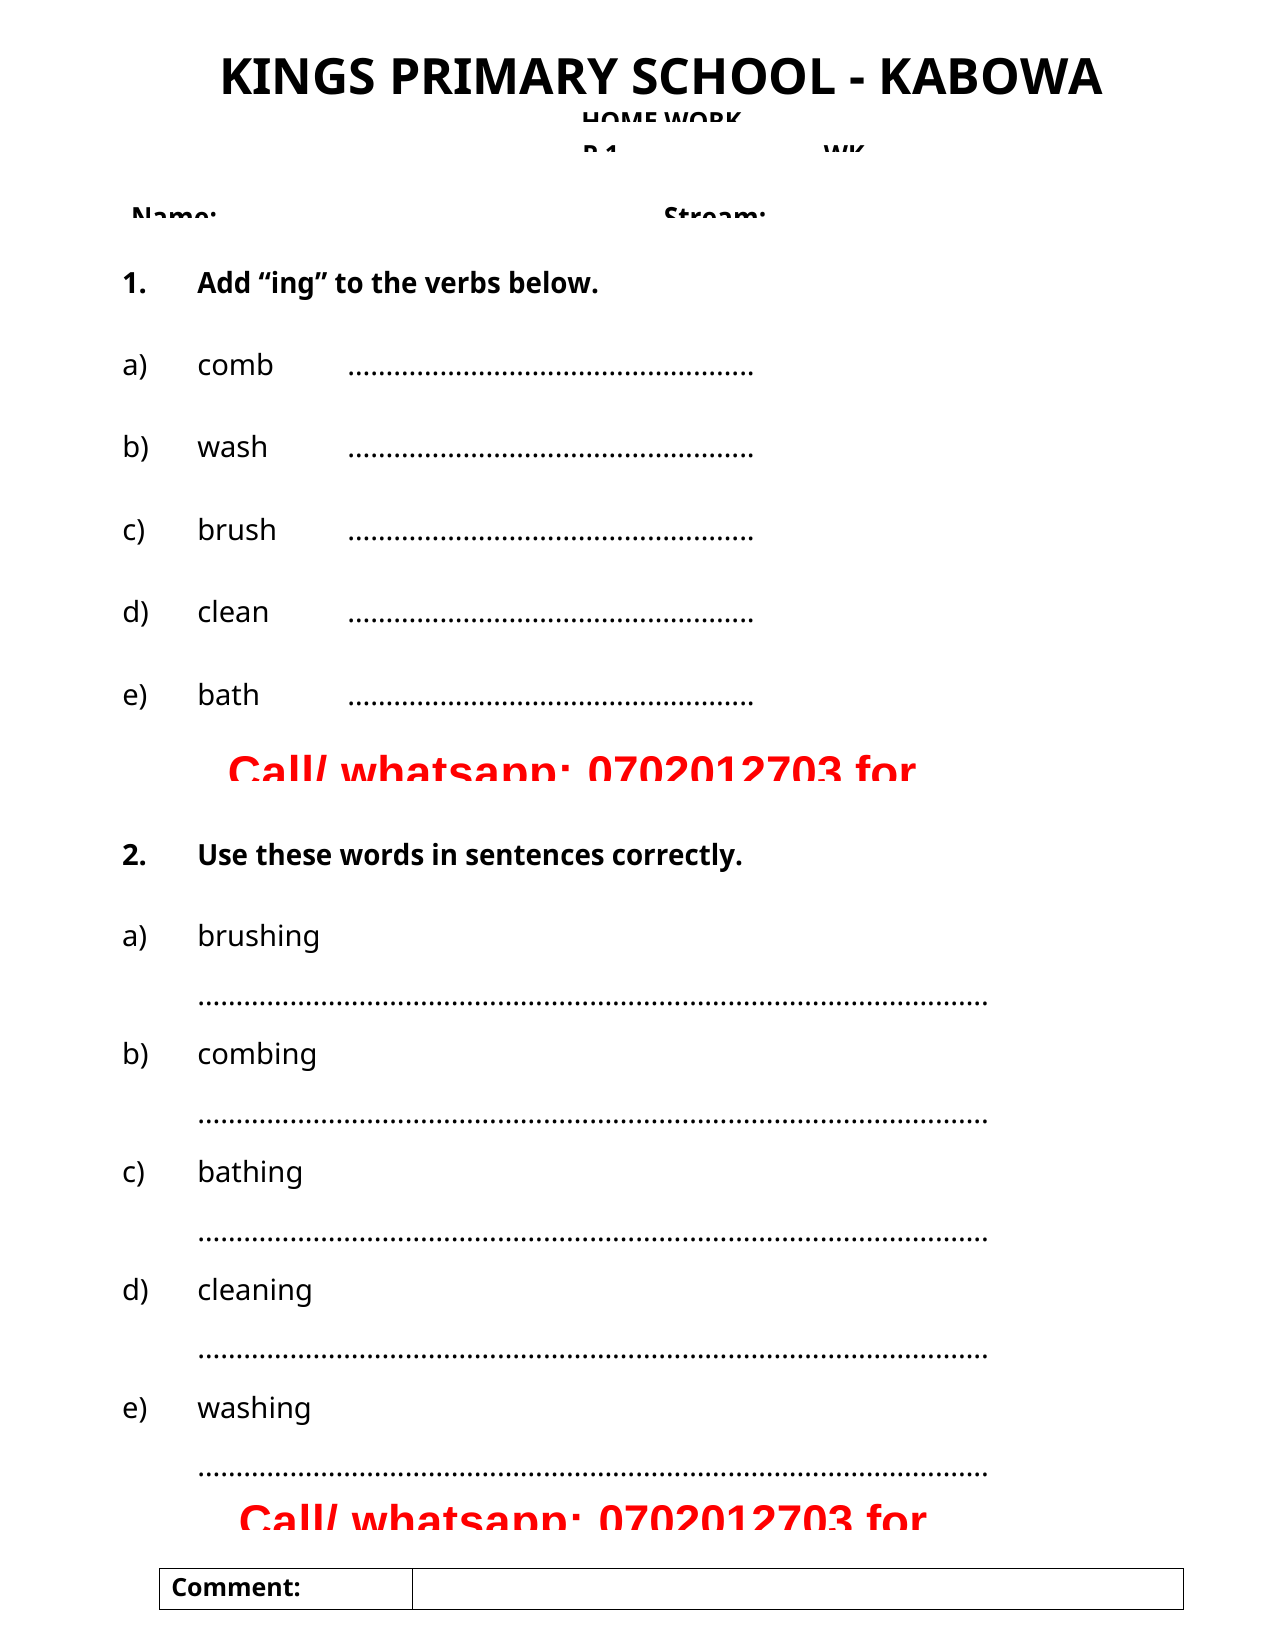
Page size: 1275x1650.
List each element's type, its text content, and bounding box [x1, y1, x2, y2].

text e) bath …………………………………………….. [122, 674, 1208, 714]
subtitle Add “ing” to the verbs below. [122, 262, 1208, 302]
table_header [413, 1569, 1183, 1609]
list washing [122, 1387, 1208, 1427]
text …………………………………………………………………………………………. [197, 1446, 1208, 1485]
text b) wash …………………………………………….. [122, 427, 1208, 466]
table_header Comment: [160, 1569, 412, 1609]
list brushing [122, 915, 1208, 955]
text …………………………………………………………………………………………. [197, 1210, 1208, 1250]
text …………………………………………………………………………………………. [197, 974, 1208, 1014]
text …………………………………………………………………………………………. [197, 1328, 1208, 1367]
text a) comb …………………………………………….. [122, 344, 1208, 384]
text …………………………………………………………………………………………. [197, 1092, 1208, 1132]
list combing [122, 1033, 1208, 1073]
text c) brush …………………………………………….. [122, 509, 1208, 549]
list cleaning [122, 1269, 1208, 1309]
list bathing [122, 1151, 1208, 1191]
subtitle Use these words in sentences correctly. [122, 834, 1208, 873]
text d) clean …………………………………………….. [122, 592, 1208, 631]
